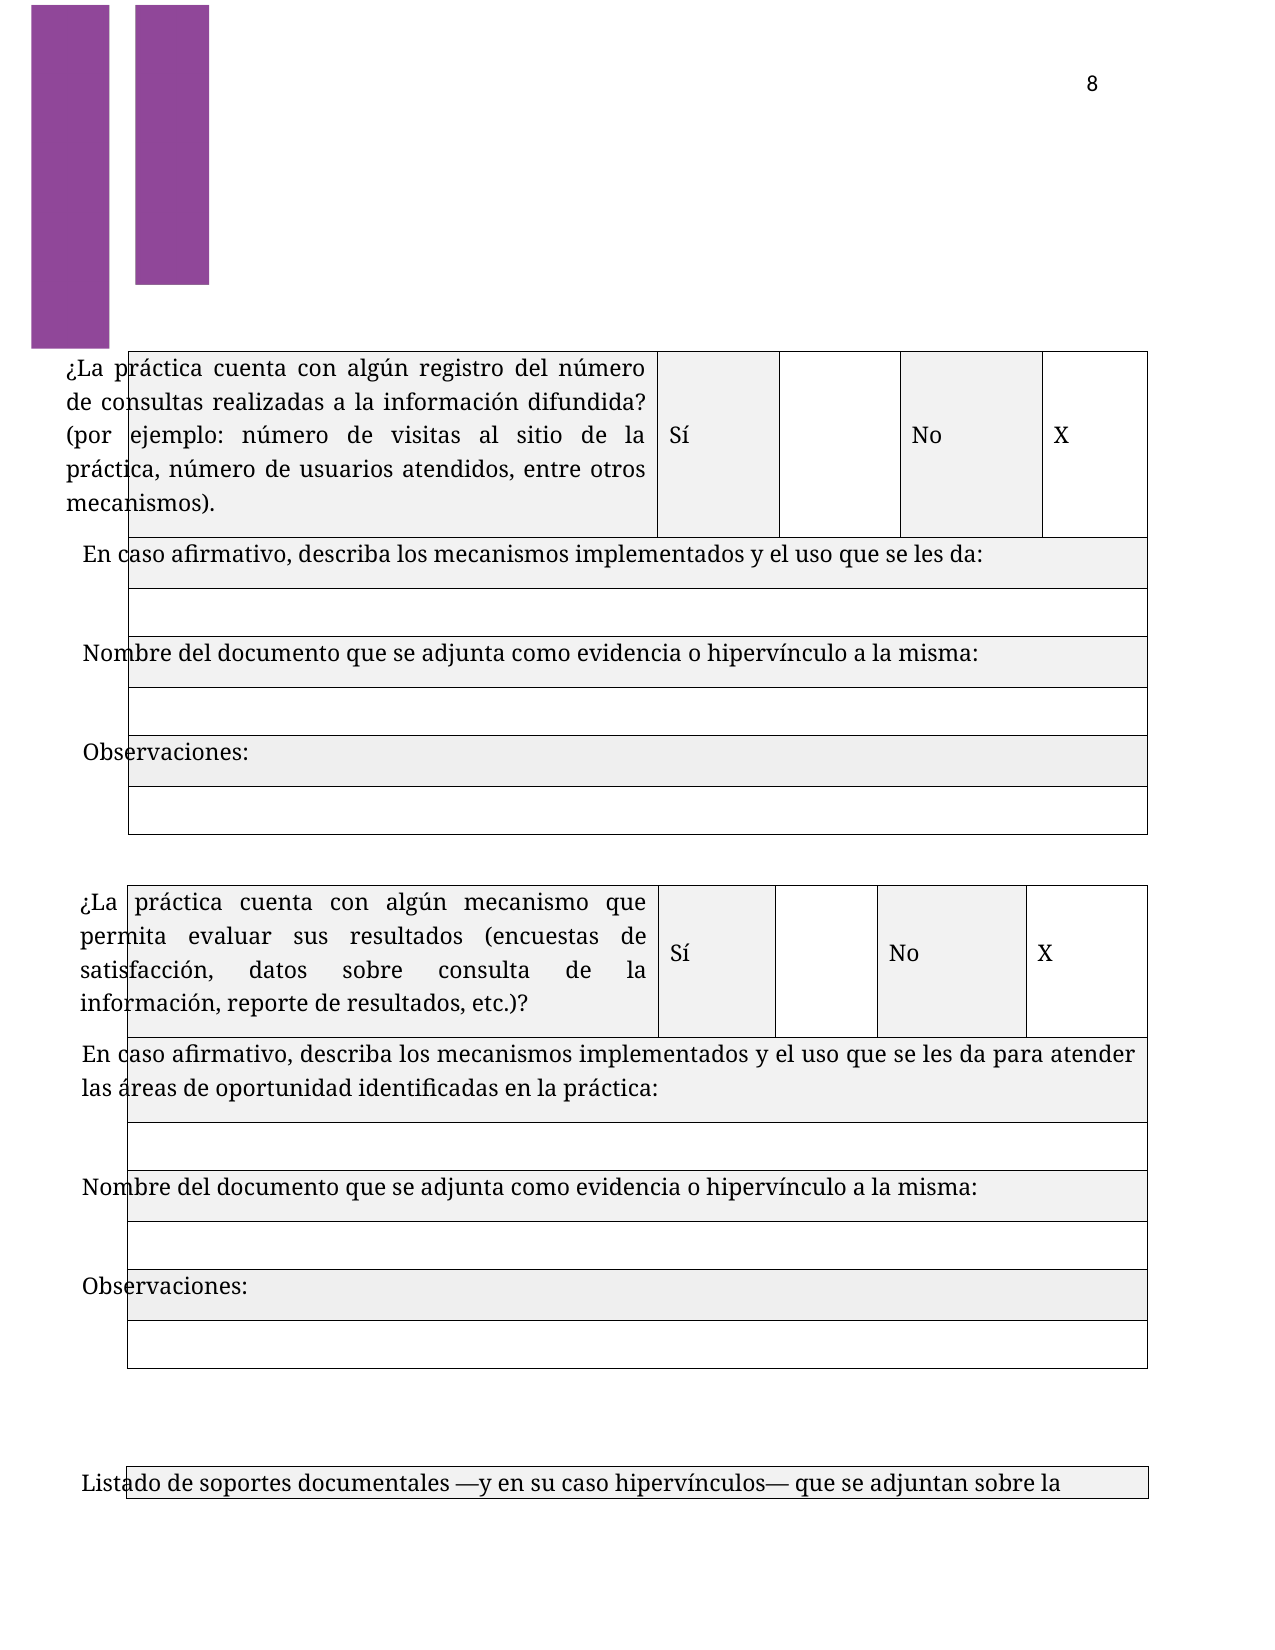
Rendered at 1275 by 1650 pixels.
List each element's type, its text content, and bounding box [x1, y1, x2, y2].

table_cell Nombre del documento que se adjunta como evidencia o hipervínculo a la misma: [128, 1171, 1147, 1221]
table_cell En caso afirmativo, describa los mecanismos implementados y el uso que se les da: [129, 538, 1147, 588]
table_cell [129, 787, 1147, 833]
table_header [780, 352, 900, 537]
picture [31, 4, 210, 349]
table_cell [129, 688, 1147, 735]
table_header No [901, 352, 1042, 537]
table_header Sí [658, 352, 779, 537]
table_cell Nombre del documento que se adjunta como evidencia o hipervínculo a la misma: [129, 637, 1147, 687]
table_cell [128, 1123, 1147, 1170]
table_header No [878, 886, 1026, 1037]
table_cell [128, 1321, 1147, 1368]
table_header ¿La práctica cuenta con algún mecanismo que permita evaluar sus resultados (encuestas de satisfacción, datos sobre consulta de la información, reporte de resultados, etc.)? [128, 886, 658, 1037]
table_cell Observaciones: [129, 736, 1147, 786]
table_header ¿La práctica cuenta con algún registro del número de consultas realizadas a la información difundida? (por ejemplo: número de visitas al sitio de la práctica, número de usuarios atendidos, entre otros mecanismos). [129, 352, 657, 537]
table_header [776, 886, 877, 1037]
table_cell En caso afirmativo, describa los mecanismos implementados y el uso que se les da para atender las áreas de oportunidad identificadas en la práctica: [128, 1038, 1147, 1122]
table_cell Observaciones: [128, 1270, 1147, 1320]
table_header Listado de soportes documentales —y en su caso hipervínculos— que se adjuntan sobre la práctica: [127, 1467, 1148, 1498]
table_header X [1027, 886, 1147, 1037]
table_cell [129, 589, 1147, 636]
table_header Sí [659, 886, 775, 1037]
table_header X [1043, 352, 1147, 537]
table_cell [128, 1222, 1147, 1269]
